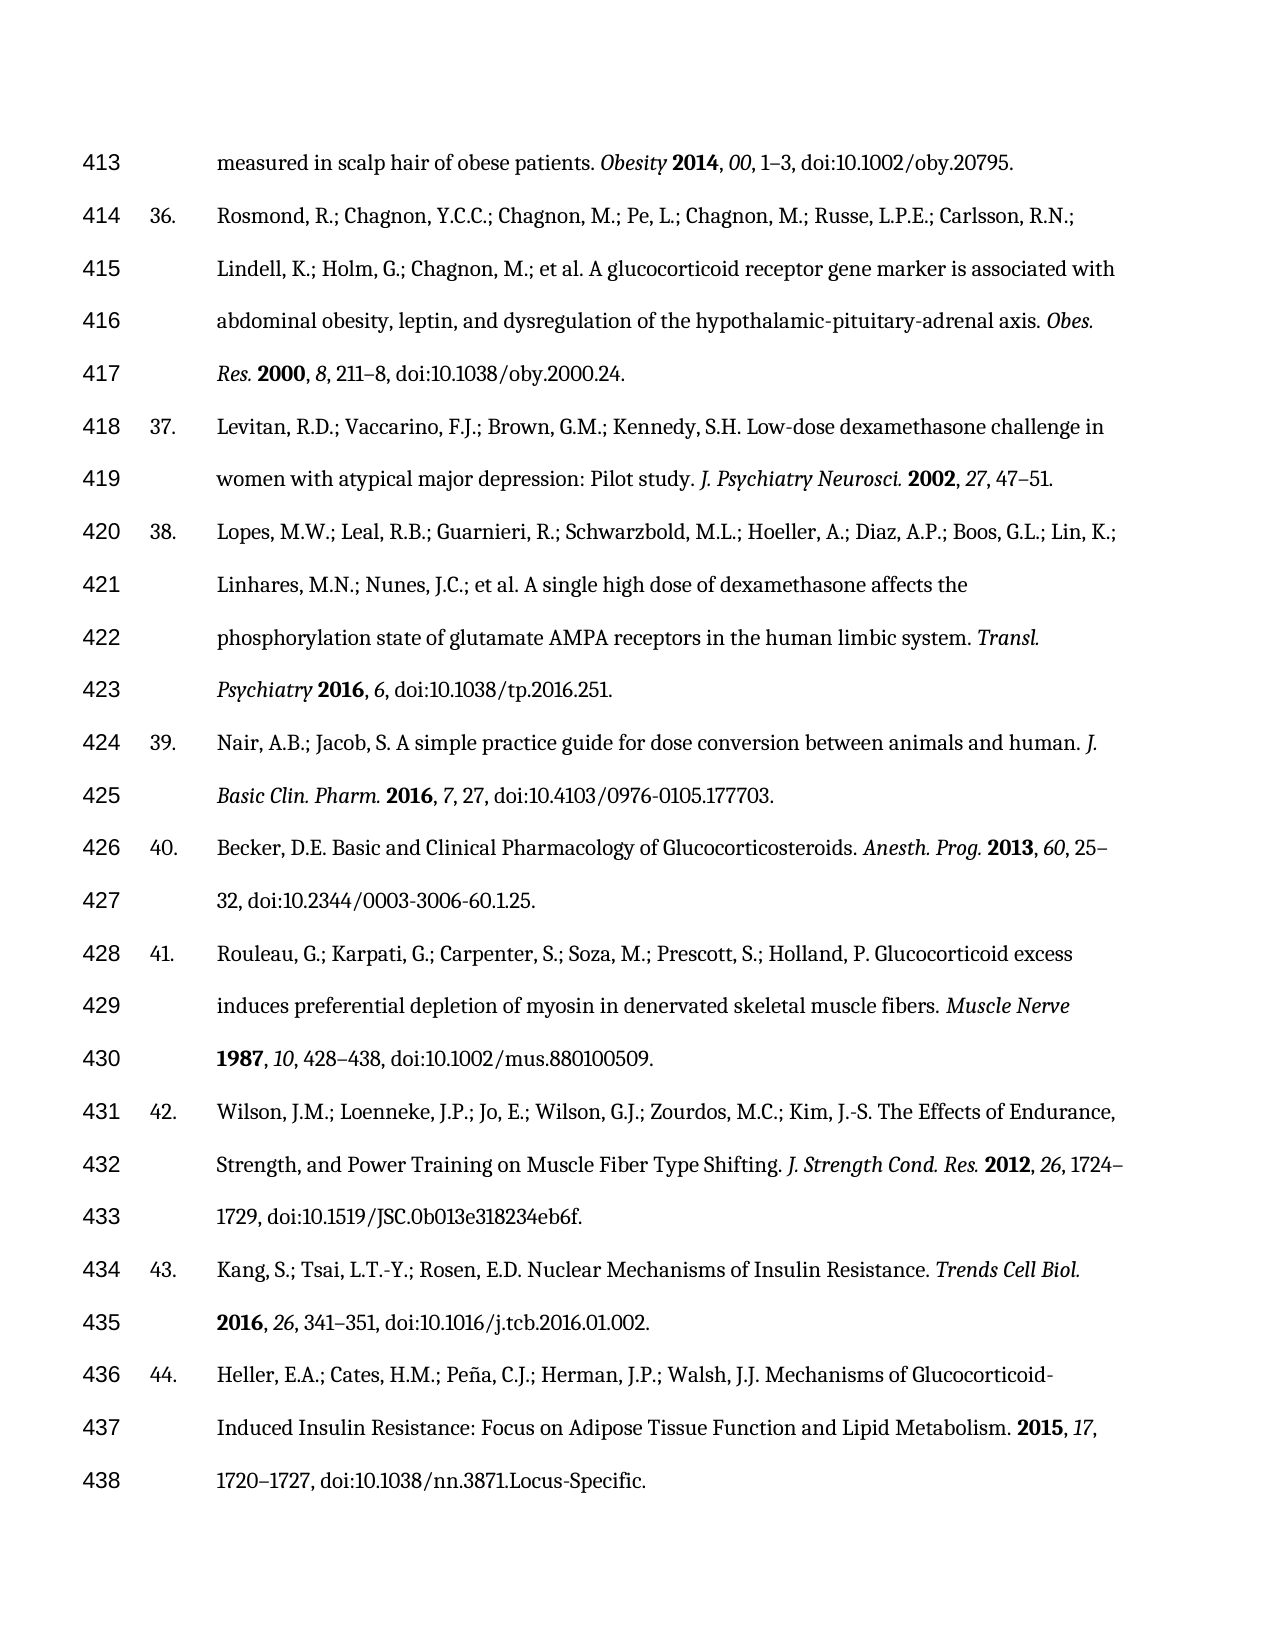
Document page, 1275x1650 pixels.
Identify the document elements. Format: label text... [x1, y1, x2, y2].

text 42. Wilson, J.M.; Loenneke, J.P.; Jo, E.; Wilson, G.J.; Zourdos, M.C.; Kim, J.-S. The Effects of Endurance, Strength, and Power Training on Muscle Fiber Type Shifting. J. Strength Cond. Res. 2012, 26, 1724–1729, doi:10.1519/JSC.0b013e318234eb6f. [150, 1099, 1125, 1231]
text 36. Rosmond, R.; Chagnon, Y.C.C.; Chagnon, M.; Pe, L.; Chagnon, M.; Russe, L.P.E.; Carlsson, R.N.; Lindell, K.; Holm, G.; Chagnon, M.; et al. A glucocorticoid receptor gene marker is associated with abdominal obesity, leptin, and dysregulation of the hypothalamic-pituitary-adrenal axis. Obes. Res. 2000, 8, 211–8, doi:10.1038/oby.2000.24. [150, 203, 1125, 387]
text 40. Becker, D.E. Basic and Clinical Pharmacology of Glucocorticosteroids. Anesth. Prog. 2013, 60, 25–32, doi:10.2344/0003-3006-60.1.25. [150, 835, 1125, 914]
text 43. Kang, S.; Tsai, L.T.-Y.; Rosen, E.D. Nuclear Mechanisms of Insulin Resistance. Trends Cell Biol. 2016, 26, 341–351, doi:10.1016/j.tcb.2016.01.002. [150, 1257, 1125, 1336]
text 44. Heller, E.A.; Cates, H.M.; Peña, C.J.; Herman, J.P.; Walsh, J.J. Mechanisms of Glucocorticoid-Induced Insulin Resistance: Focus on Adipose Tissue Function and Lipid Metabolism. 2015, 17, 1720–1727, doi:10.1038/nn.3871.Locus-Specific. [150, 1362, 1125, 1494]
text 41. Rouleau, G.; Karpati, G.; Carpenter, S.; Soza, M.; Prescott, S.; Holland, P. Glucocorticoid excess induces preferential depletion of myosin in denervated skeletal muscle fibers. Muscle Nerve 1987, 10, 428–438, doi:10.1002/mus.880100509. [150, 941, 1125, 1072]
text 38. Lopes, M.W.; Leal, R.B.; Guarnieri, R.; Schwarzbold, M.L.; Hoeller, A.; Diaz, A.P.; Boos, G.L.; Lin, K.; Linhares, M.N.; Nunes, J.C.; et al. A single high dose of dexamethasone affects the phosphorylation state of glutamate AMPA receptors in the human limbic system. Transl. Psychiatry 2016, 6, doi:10.1038/tp.2016.251. [150, 519, 1125, 703]
text 39. Nair, A.B.; Jacob, S. A simple practice guide for dose conversion between animals and human. J. Basic Clin. Pharm. 2016, 7, 27, doi:10.4103/0976-0105.177703. [150, 730, 1125, 809]
text 37. Levitan, R.D.; Vaccarino, F.J.; Brown, G.M.; Kennedy, S.H. Low-dose dexamethasone challenge in women with atypical major depression: Pilot study. J. Psychiatry Neurosci. 2002, 27, 47–51. [150, 413, 1125, 493]
